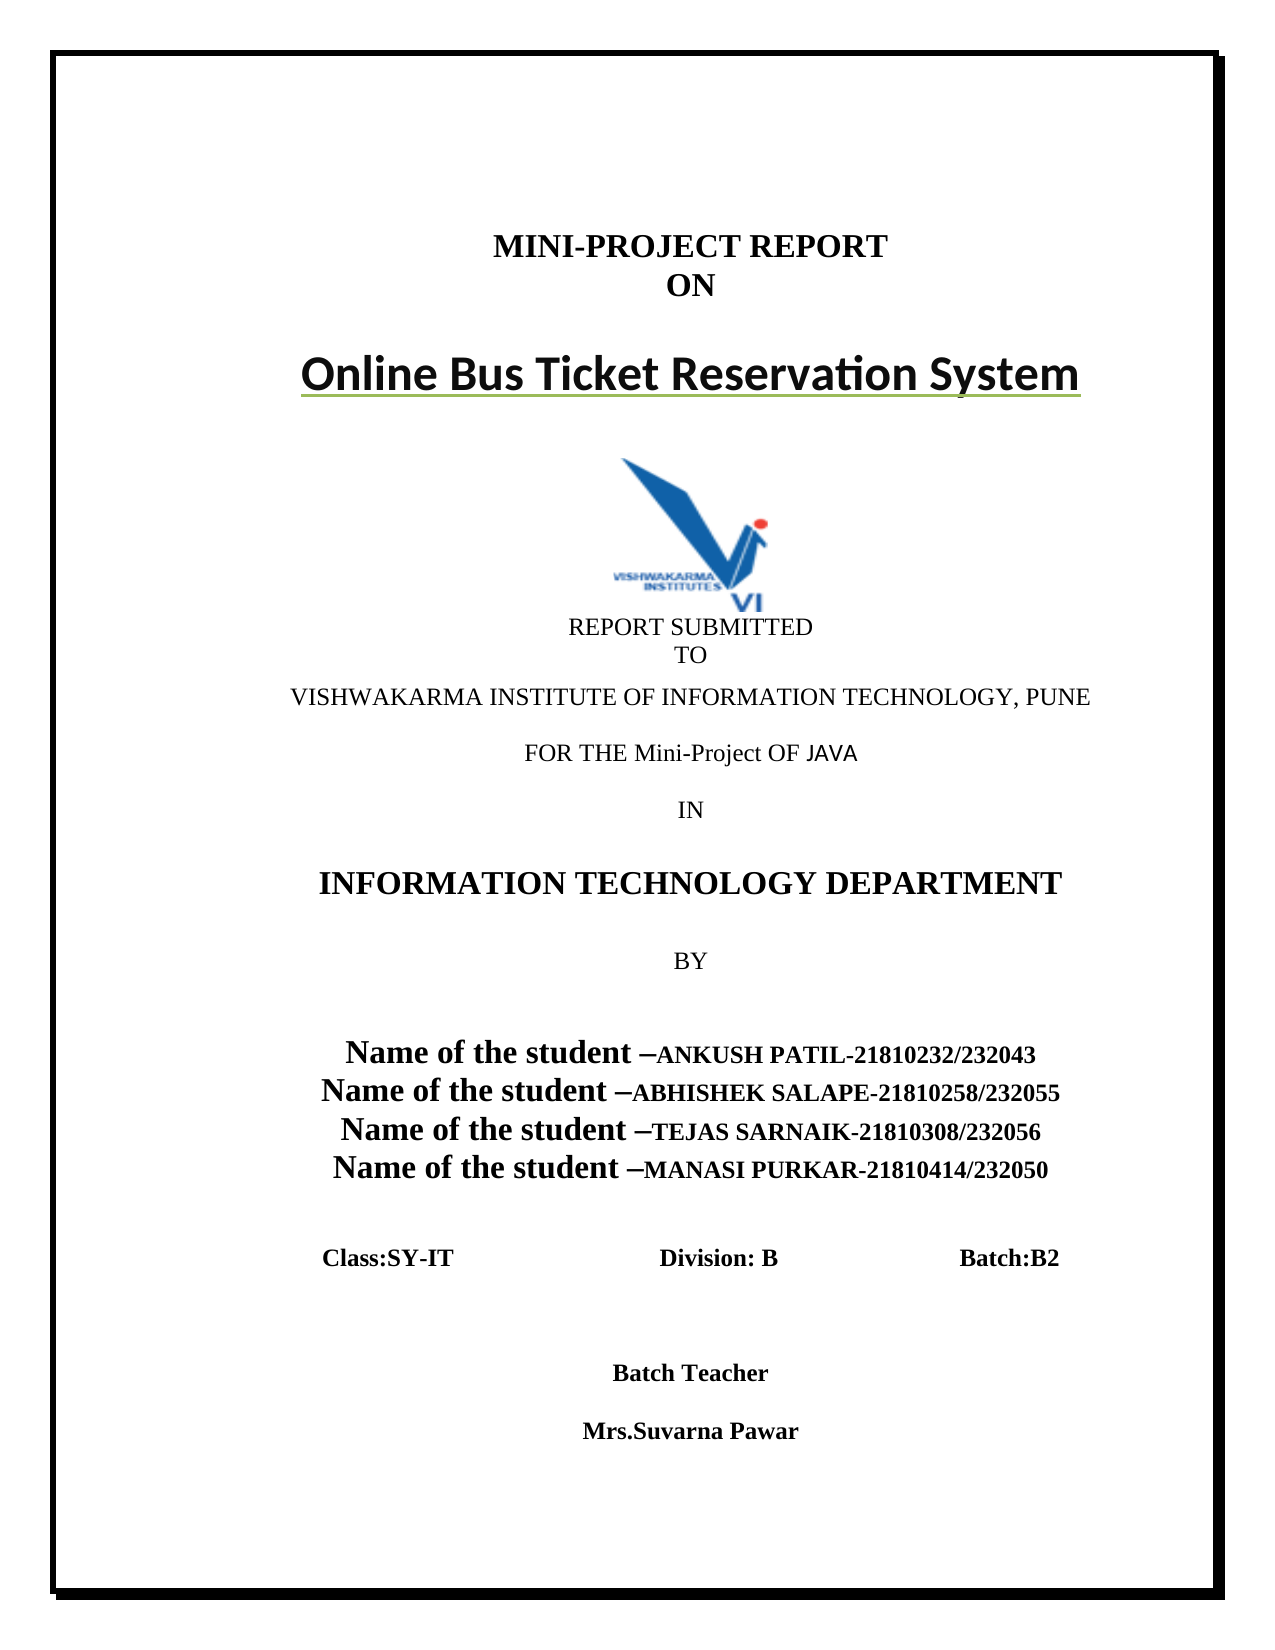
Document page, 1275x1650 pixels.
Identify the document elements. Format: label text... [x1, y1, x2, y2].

text IN [225, 796, 1119, 824]
text ON [225, 265, 1119, 303]
text TO [225, 640, 1119, 669]
text Name of the student –ABHISHEK SALAPE-21810258/232055 [225, 1071, 1119, 1109]
text Class:SY-IT Division: B Batch:B2 [225, 1243, 1119, 1272]
text INFORMATION TECHNOLOGY DEPARTMENT [225, 864, 1119, 902]
text MINI-PROJECT REPORT [225, 227, 1119, 265]
text FOR THE Mini-Project OF JAVA [225, 737, 1119, 768]
text BY [225, 946, 1119, 975]
text Mrs.Suvarna Pawar [225, 1416, 1119, 1444]
text Name of the student –ANKUSH PATIL-21810232/232043 [225, 1032, 1119, 1071]
text Name of the student –TEJAS SARNAIK-21810308/232056 [225, 1109, 1119, 1147]
text REPORT SUBMITTED [225, 612, 1119, 640]
picture [613, 458, 768, 612]
text Batch Teacher [225, 1358, 1119, 1387]
text Name of the student –MANASI PURKAR-21810414/232050 [225, 1147, 1119, 1186]
text Online Bus Ticket Reservation System [225, 342, 1119, 403]
text VISHWAKARMA INSTITUTE OF INFORMATION TECHNOLOGY, PUNE [225, 682, 1119, 710]
